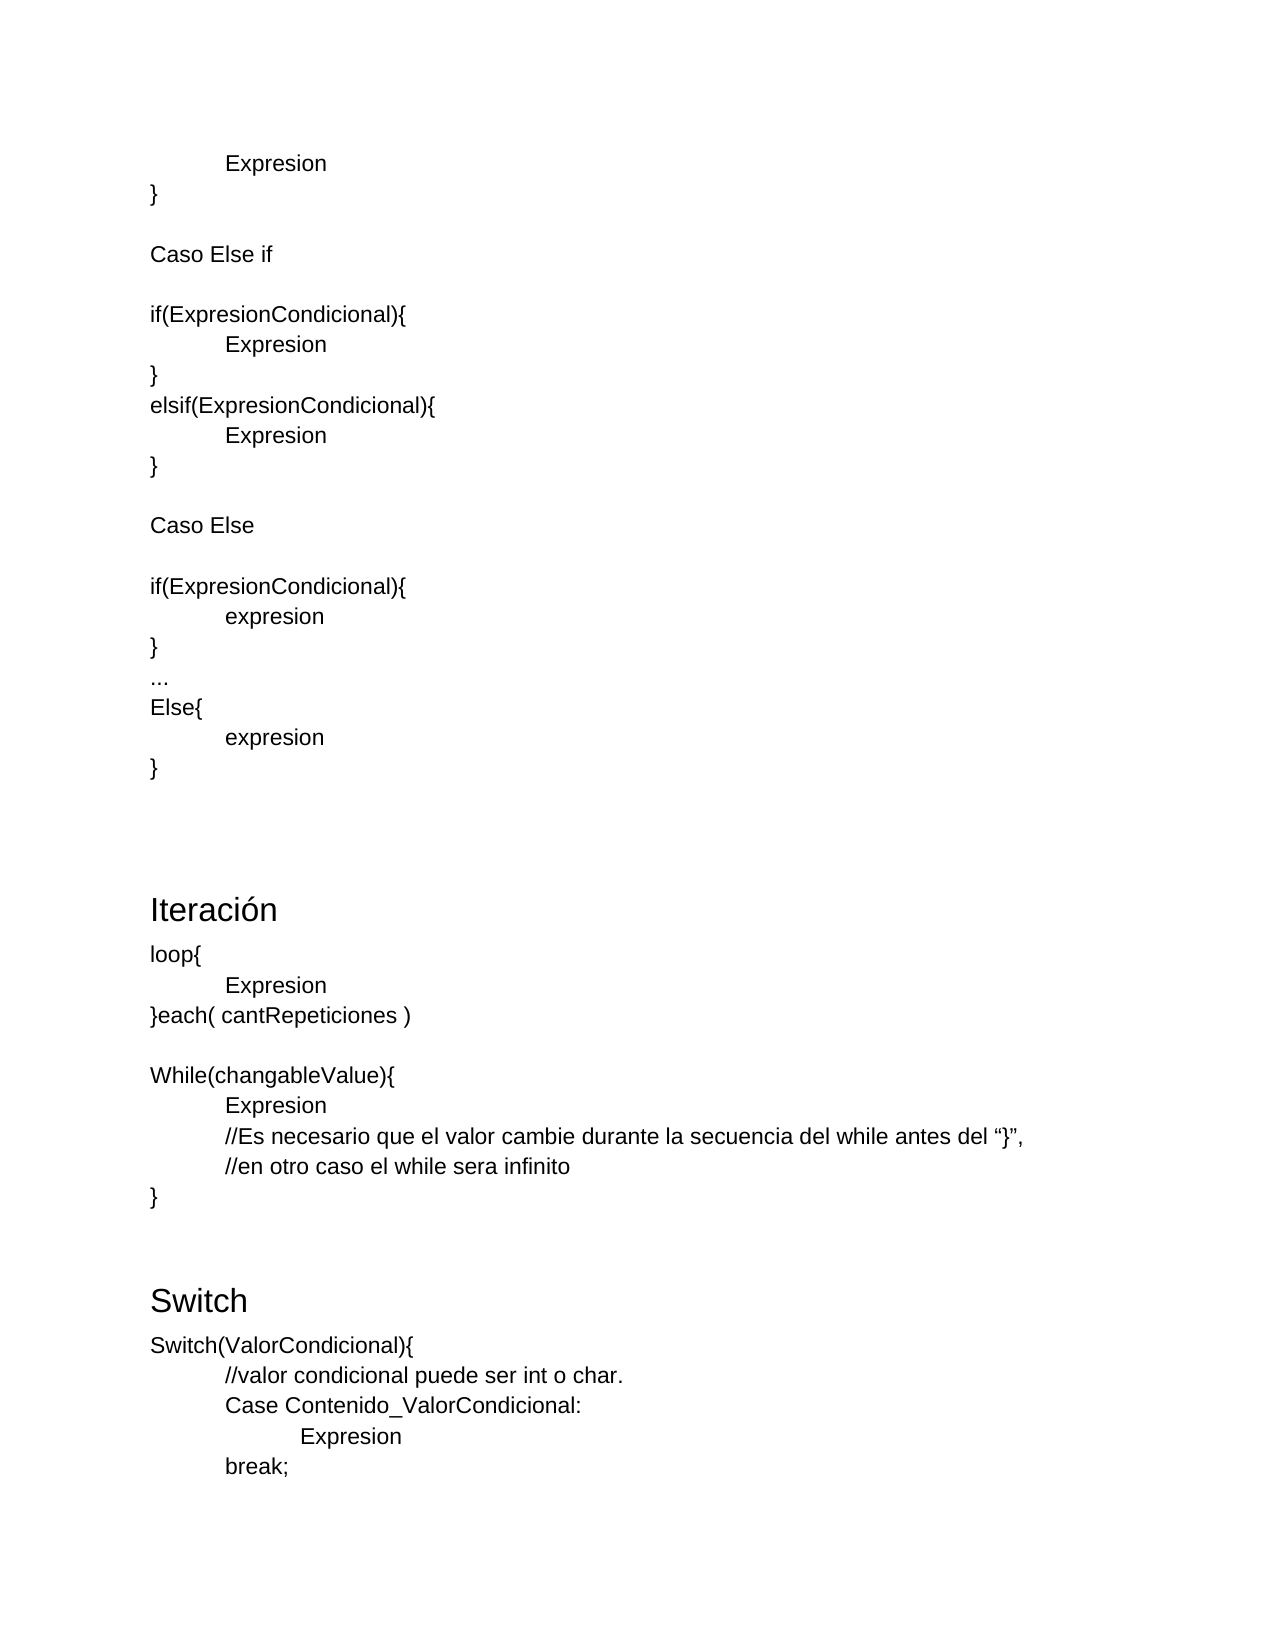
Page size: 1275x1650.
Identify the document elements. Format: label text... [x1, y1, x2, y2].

text ... [150, 663, 1125, 690]
text break; [150, 1453, 1125, 1479]
text } [150, 361, 1125, 388]
text Expresion [150, 1092, 1125, 1119]
text expresion [150, 603, 1125, 629]
subtitle Switch [150, 1281, 1125, 1319]
text Switch(ValorCondicional){ [150, 1332, 1125, 1358]
text Case Contenido_ValorCondicional: [150, 1392, 1125, 1419]
text }each( cantRepeticiones ) [150, 1002, 1125, 1028]
text Caso Else if [150, 241, 1125, 267]
text } [150, 633, 1125, 660]
text } [150, 1183, 1125, 1209]
text } [150, 754, 1125, 781]
text //Es necesario que el valor cambie durante la secuencia del while antes del “}”, [150, 1123, 1125, 1149]
text //en otro caso el while sera infinito [150, 1153, 1125, 1179]
text While(changableValue){ [150, 1062, 1125, 1089]
text elsif(ExpresionCondicional){ [150, 392, 1125, 418]
text if(ExpresionCondicional){ [150, 573, 1125, 599]
text loop{ [150, 941, 1125, 968]
text Expresion [150, 972, 1125, 998]
text } [150, 180, 1125, 207]
text Expresion [150, 1423, 1125, 1449]
text Expresion [150, 150, 1125, 176]
text //valor condicional puede ser int o char. [150, 1362, 1125, 1388]
text Caso Else [150, 512, 1125, 539]
text Expresion [150, 331, 1125, 358]
text if(ExpresionCondicional){ [150, 301, 1125, 327]
text } [150, 452, 1125, 478]
text Expresion [150, 422, 1125, 448]
subtitle Iteración [150, 852, 1125, 929]
text Else{ [150, 694, 1125, 720]
text expresion [150, 724, 1125, 750]
